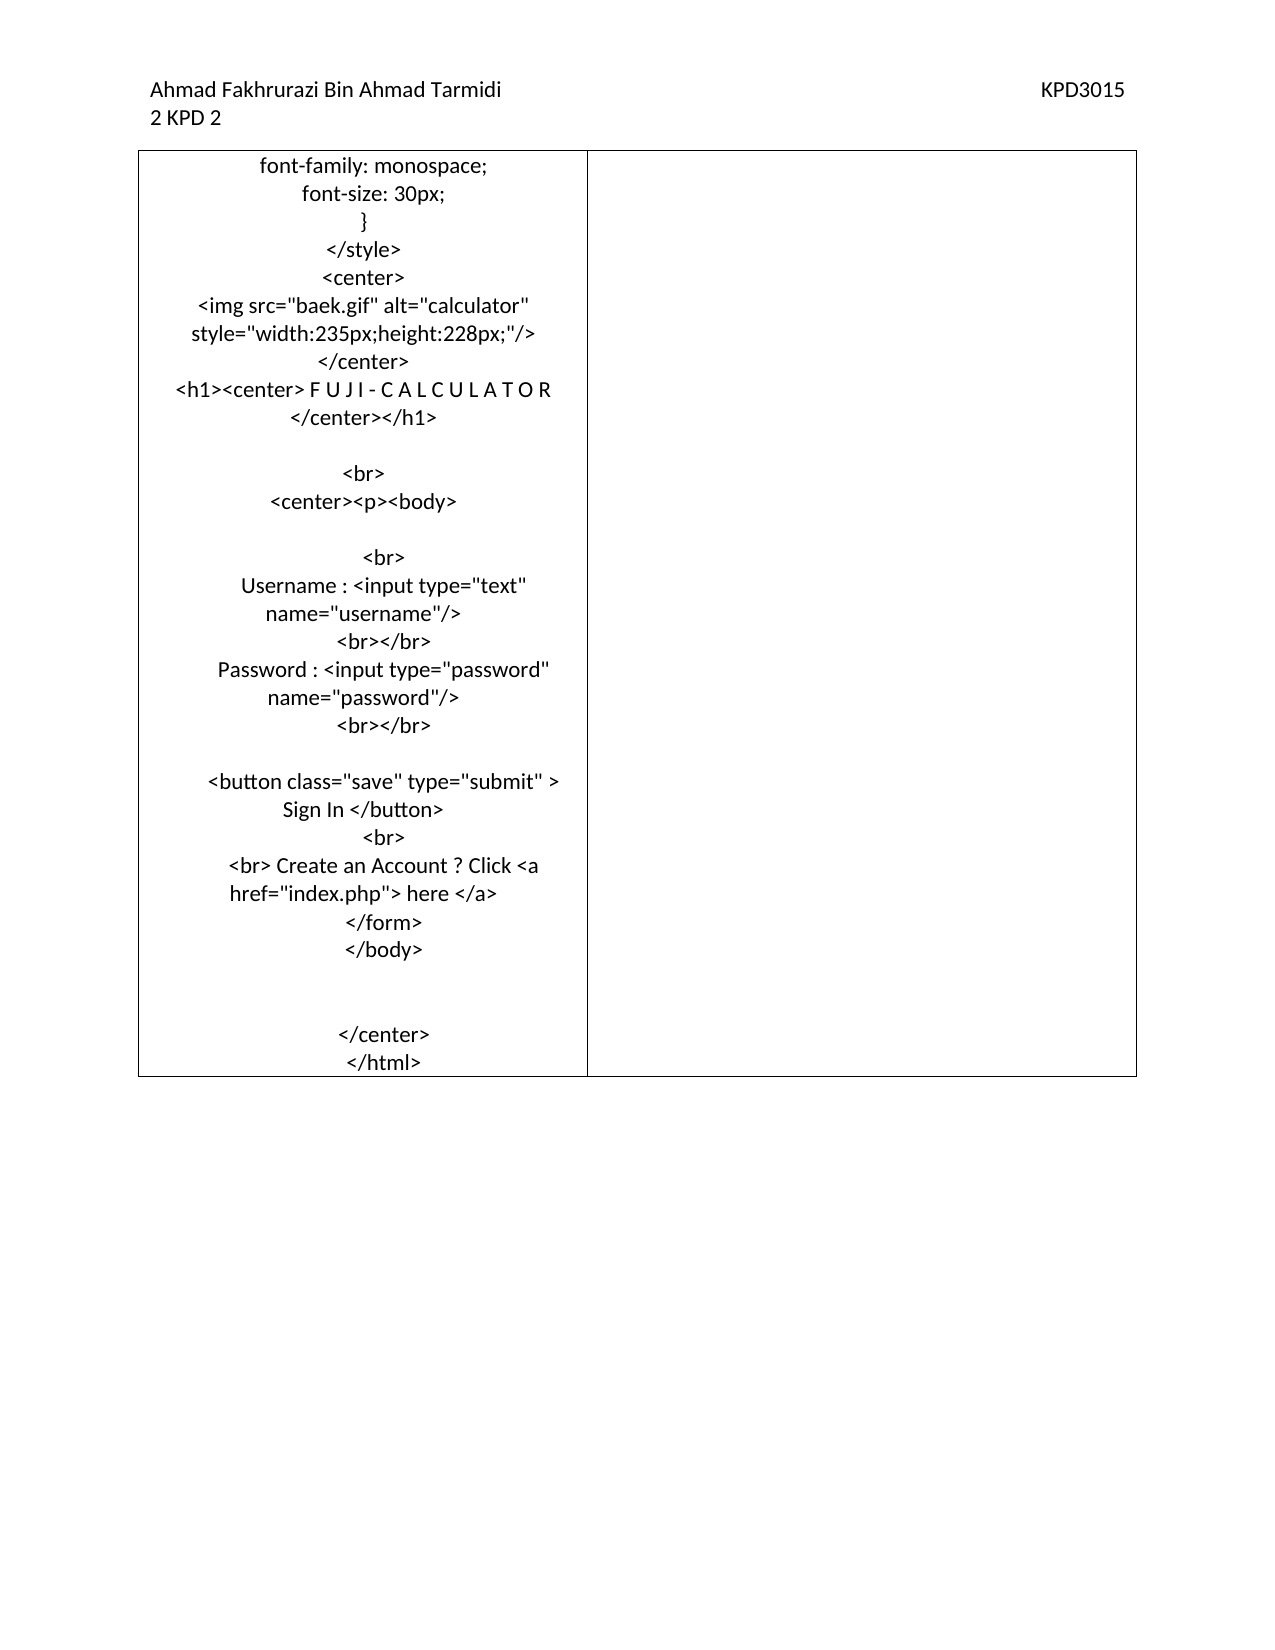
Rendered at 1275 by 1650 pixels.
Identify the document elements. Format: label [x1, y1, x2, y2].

table_header [139, 151, 587, 1076]
table_header [588, 151, 1136, 1076]
